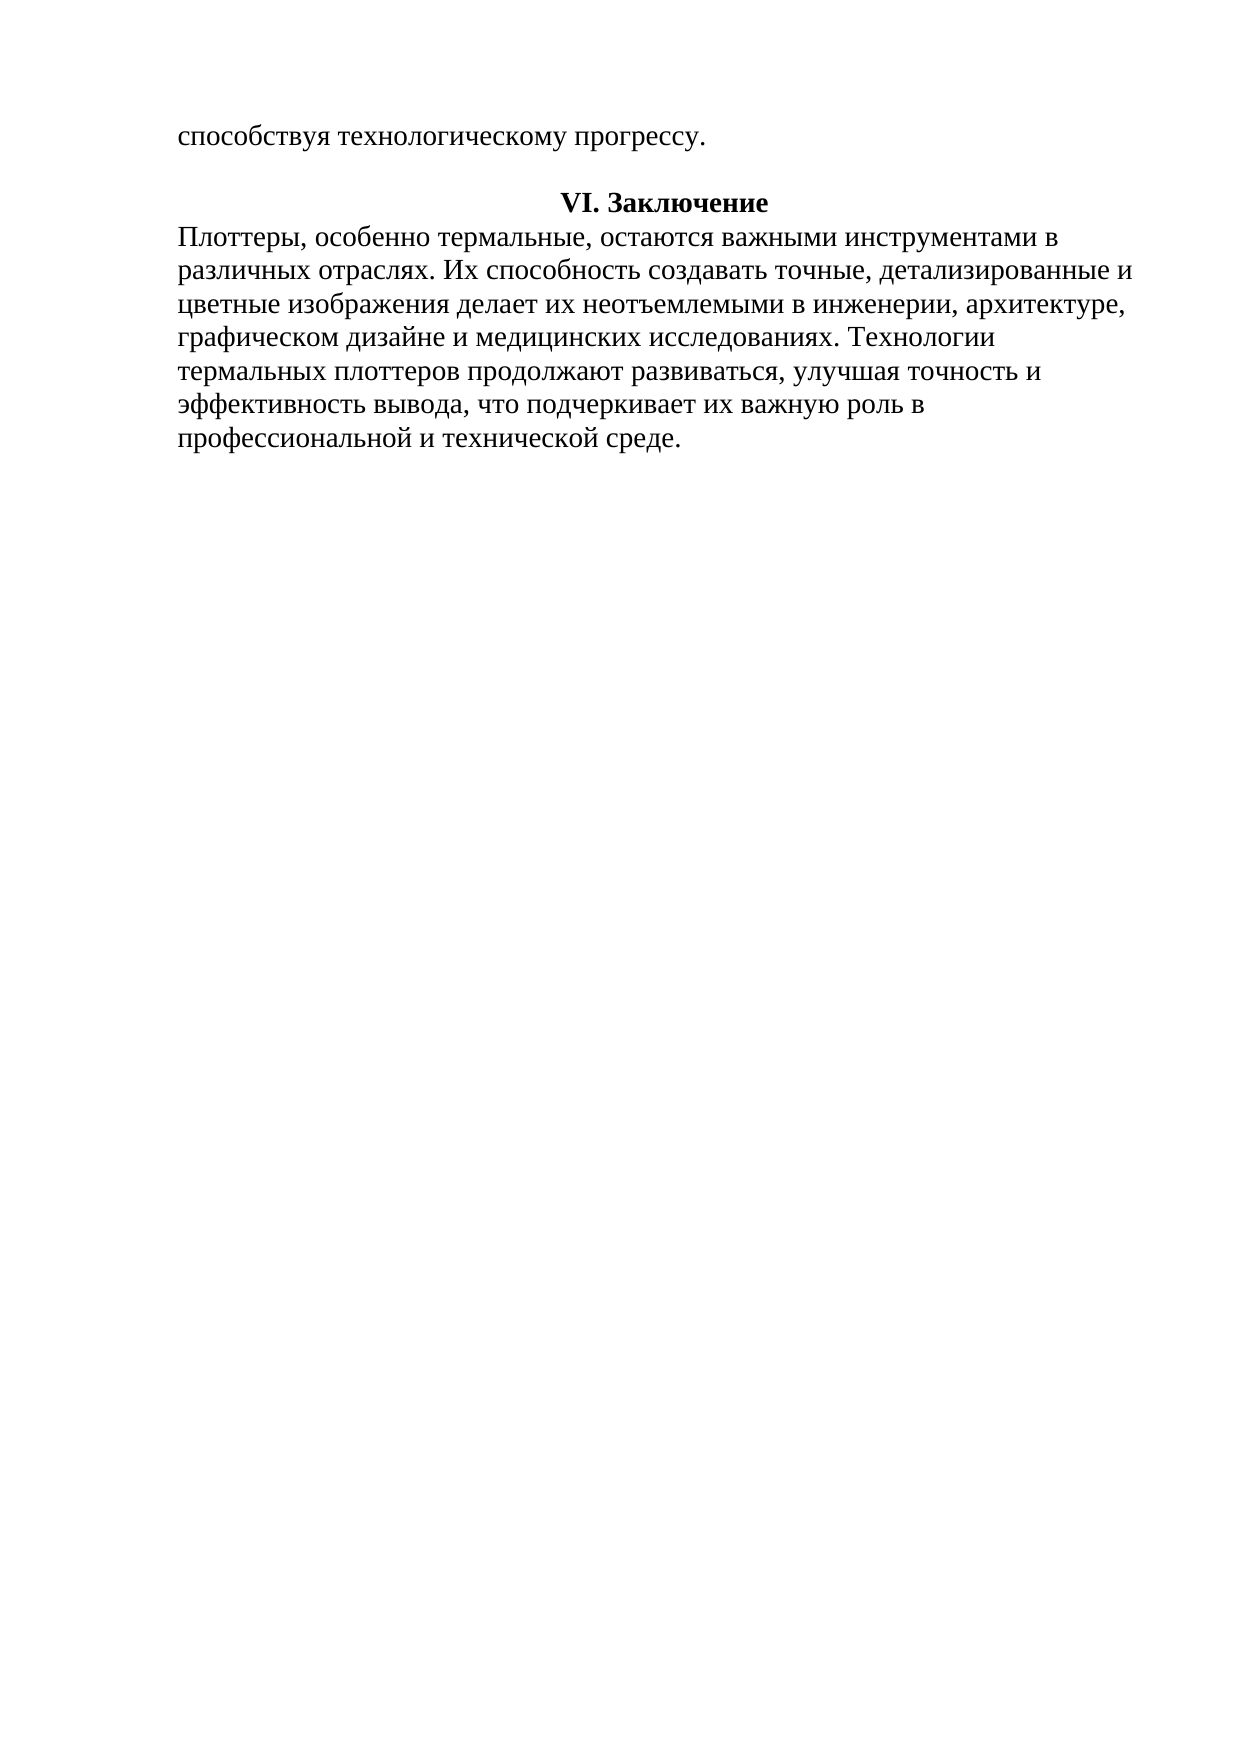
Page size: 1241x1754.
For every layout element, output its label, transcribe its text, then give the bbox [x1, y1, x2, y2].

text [177, 118, 1152, 152]
text VI. Заключение [177, 185, 1152, 219]
text Плоттеры, особенно термальные, остаются важными инструментами в различных отраслях. Их способность создавать точные, детализированные и цветные изображения делает их неотъемлемыми в инженерии, архитектуре, графическом дизайне и медицинских исследованиях. Технологии термальных плоттеров продолжают развиваться, улучшая точность и эффективность вывода, что подчеркивает их важную роль в профессиональной и технической среде. [177, 219, 1152, 453]
